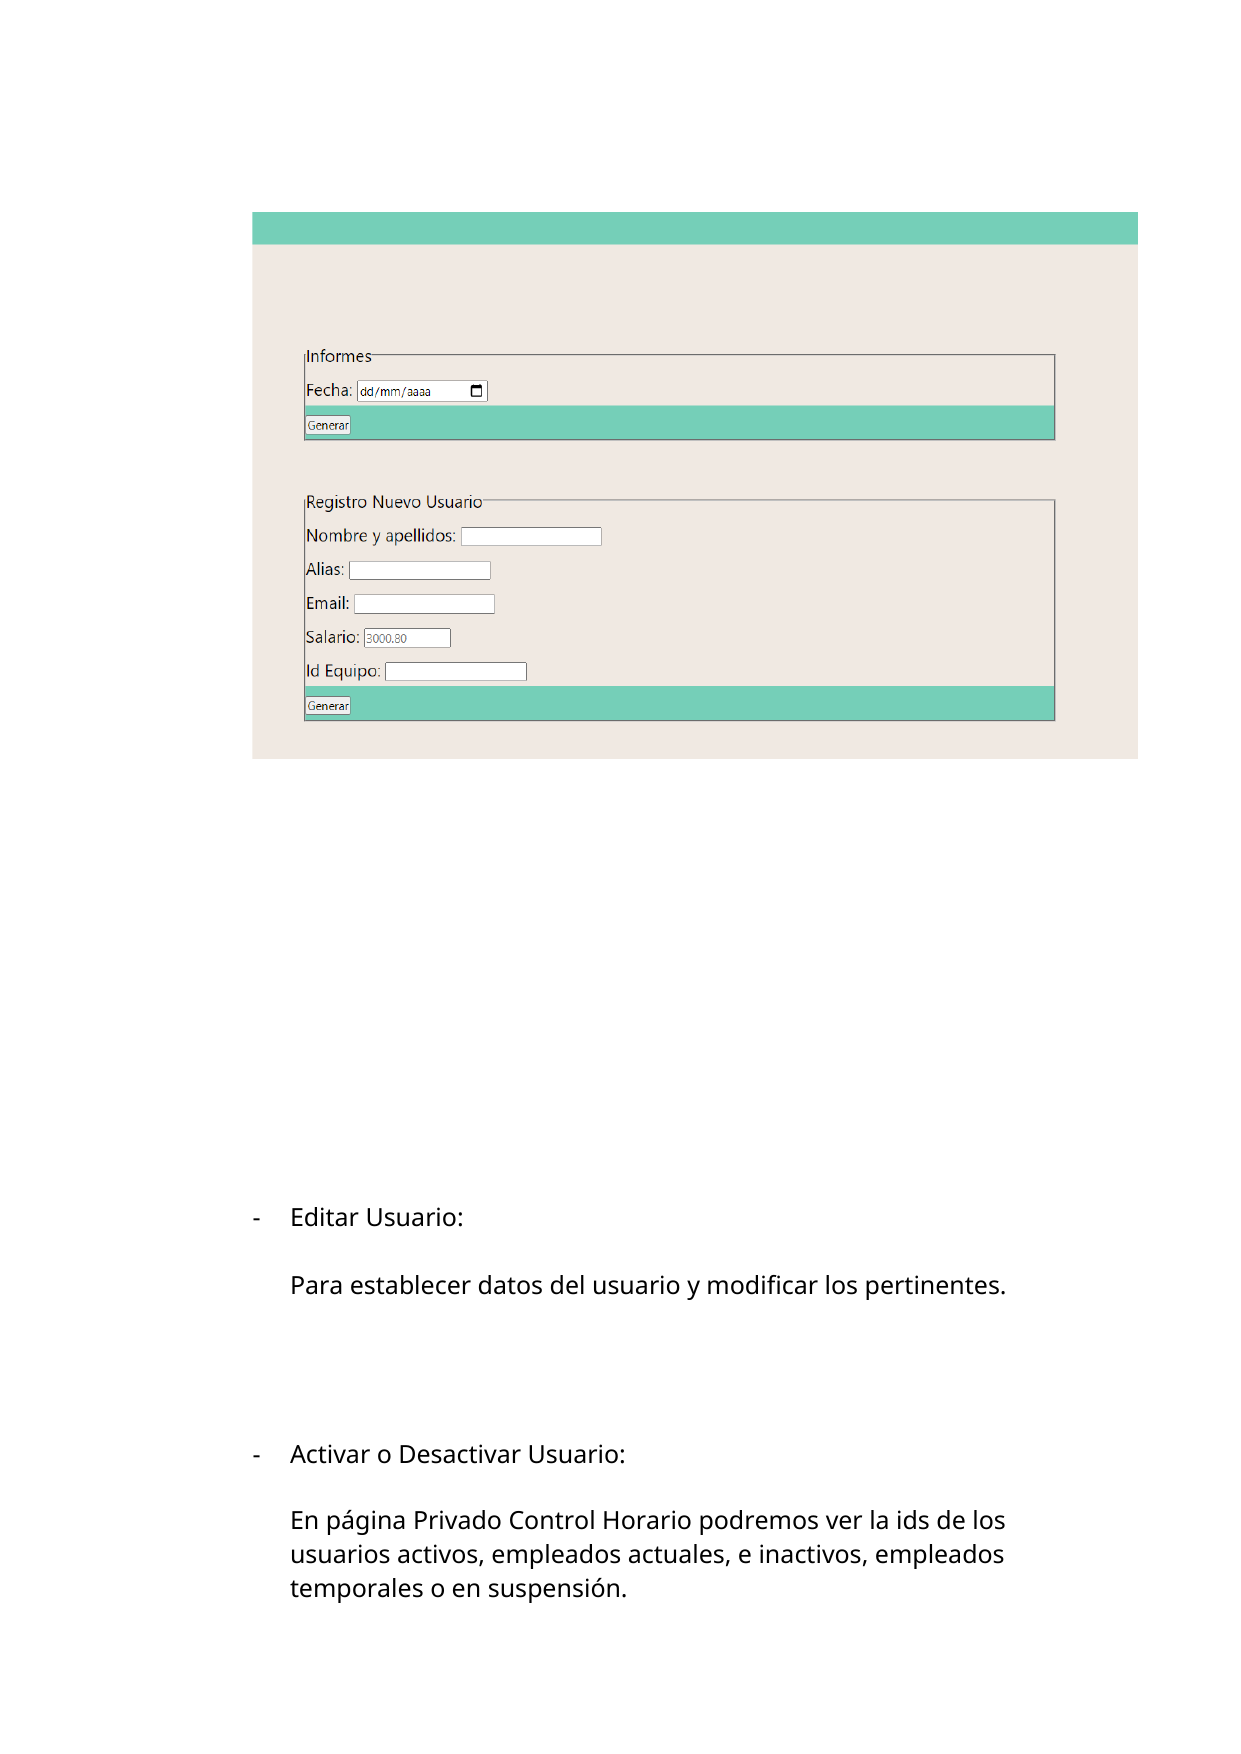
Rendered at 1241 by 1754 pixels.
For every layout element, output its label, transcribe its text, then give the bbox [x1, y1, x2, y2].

list Para establecer datos del usuario y modificar los pertinentes. [290, 1267, 1063, 1302]
list Activar o Desactivar Usuario: [252, 1437, 1063, 1471]
picture [252, 212, 1138, 759]
list En página Privado Control Horario podremos ver la ids de los usuarios activos, empleados actuales, e inactivos, empleados temporales o en suspensión. [290, 1502, 1063, 1604]
list Editar Usuario: [252, 1199, 1063, 1233]
